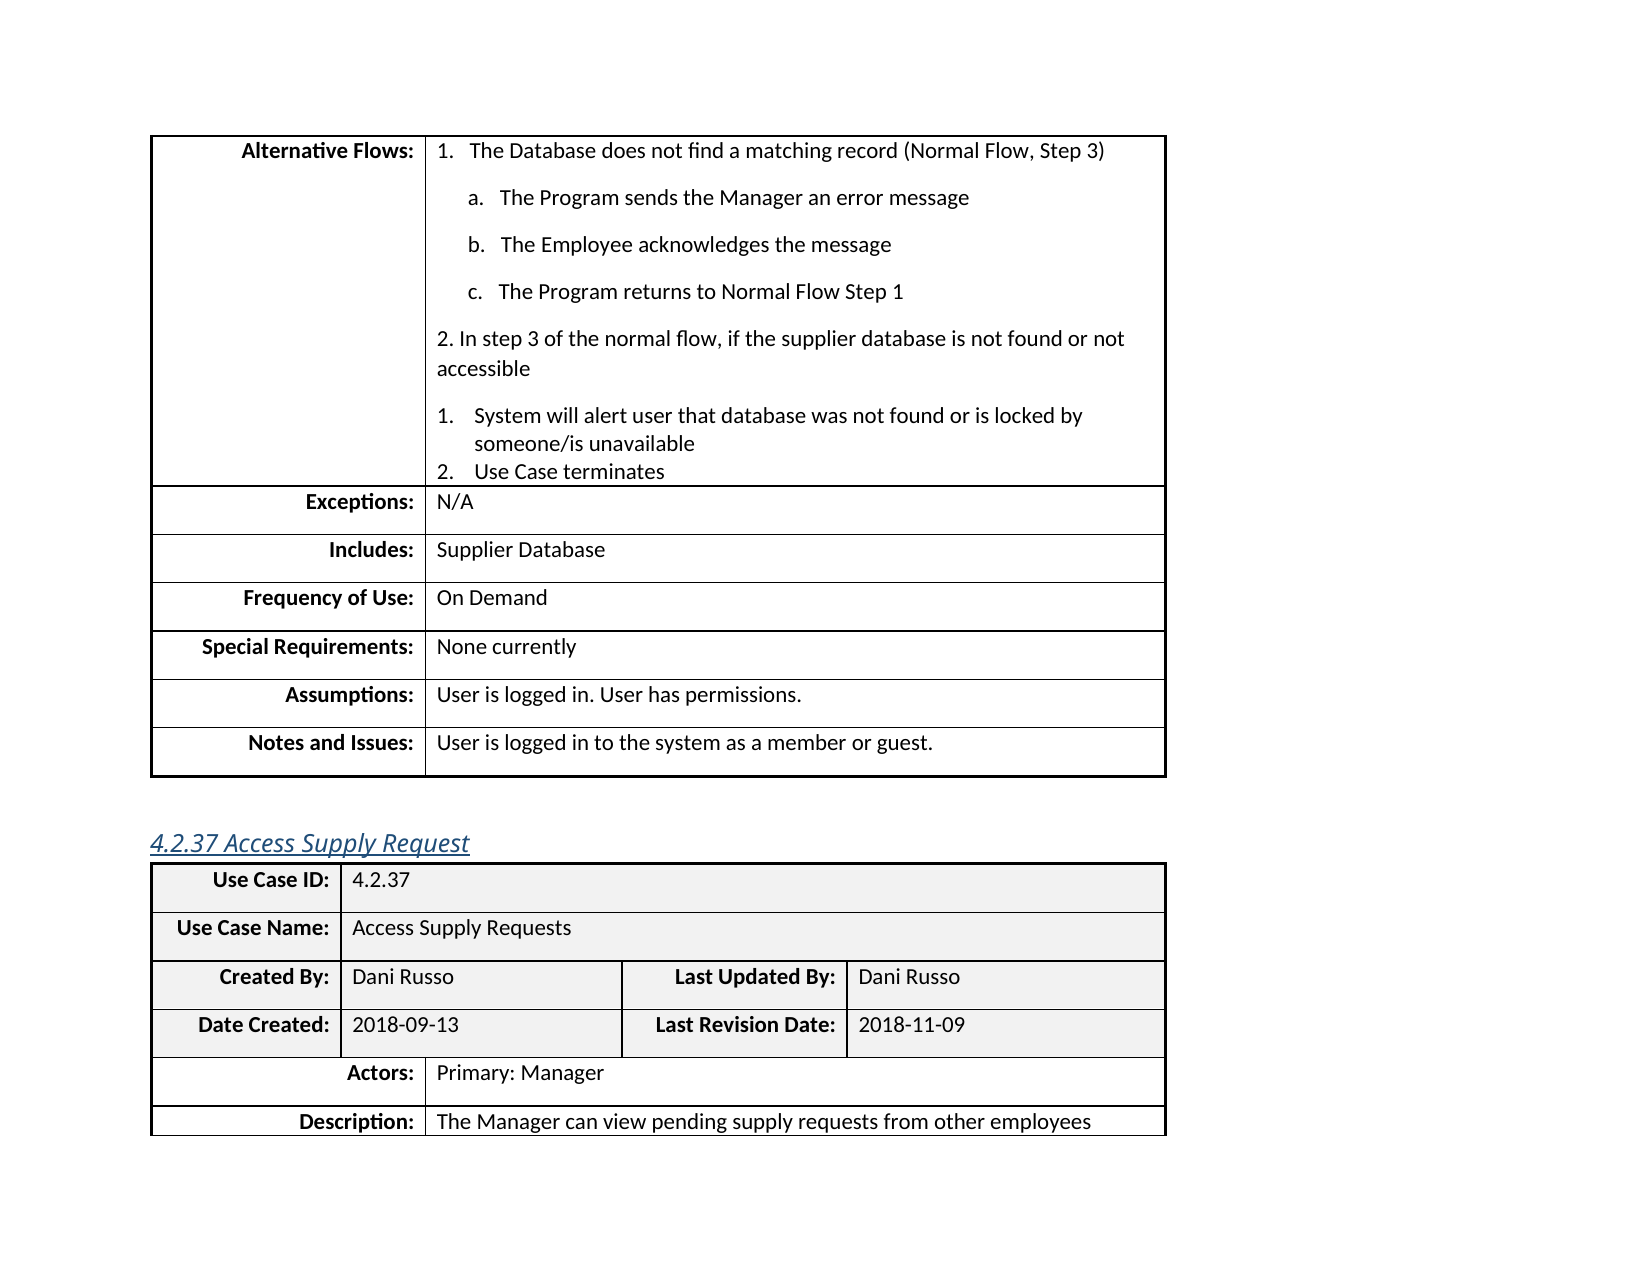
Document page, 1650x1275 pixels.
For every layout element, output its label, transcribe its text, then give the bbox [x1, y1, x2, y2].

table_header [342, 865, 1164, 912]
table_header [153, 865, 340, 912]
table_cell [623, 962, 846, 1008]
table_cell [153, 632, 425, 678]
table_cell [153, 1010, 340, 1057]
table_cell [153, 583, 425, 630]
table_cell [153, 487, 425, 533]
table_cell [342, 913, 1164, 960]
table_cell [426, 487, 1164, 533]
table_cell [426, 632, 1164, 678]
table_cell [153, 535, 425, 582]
subtitle 4.2.37 Access Supply Request [150, 825, 1500, 859]
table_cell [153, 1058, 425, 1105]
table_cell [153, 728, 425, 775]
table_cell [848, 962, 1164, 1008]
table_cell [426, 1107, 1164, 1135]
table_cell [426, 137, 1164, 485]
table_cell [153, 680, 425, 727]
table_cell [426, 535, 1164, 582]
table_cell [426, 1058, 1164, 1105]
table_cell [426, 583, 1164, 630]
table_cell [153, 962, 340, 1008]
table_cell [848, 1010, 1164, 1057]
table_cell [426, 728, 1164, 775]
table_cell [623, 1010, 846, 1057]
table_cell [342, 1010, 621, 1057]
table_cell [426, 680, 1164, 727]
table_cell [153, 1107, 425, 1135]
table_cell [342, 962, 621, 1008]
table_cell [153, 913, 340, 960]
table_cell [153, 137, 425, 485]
